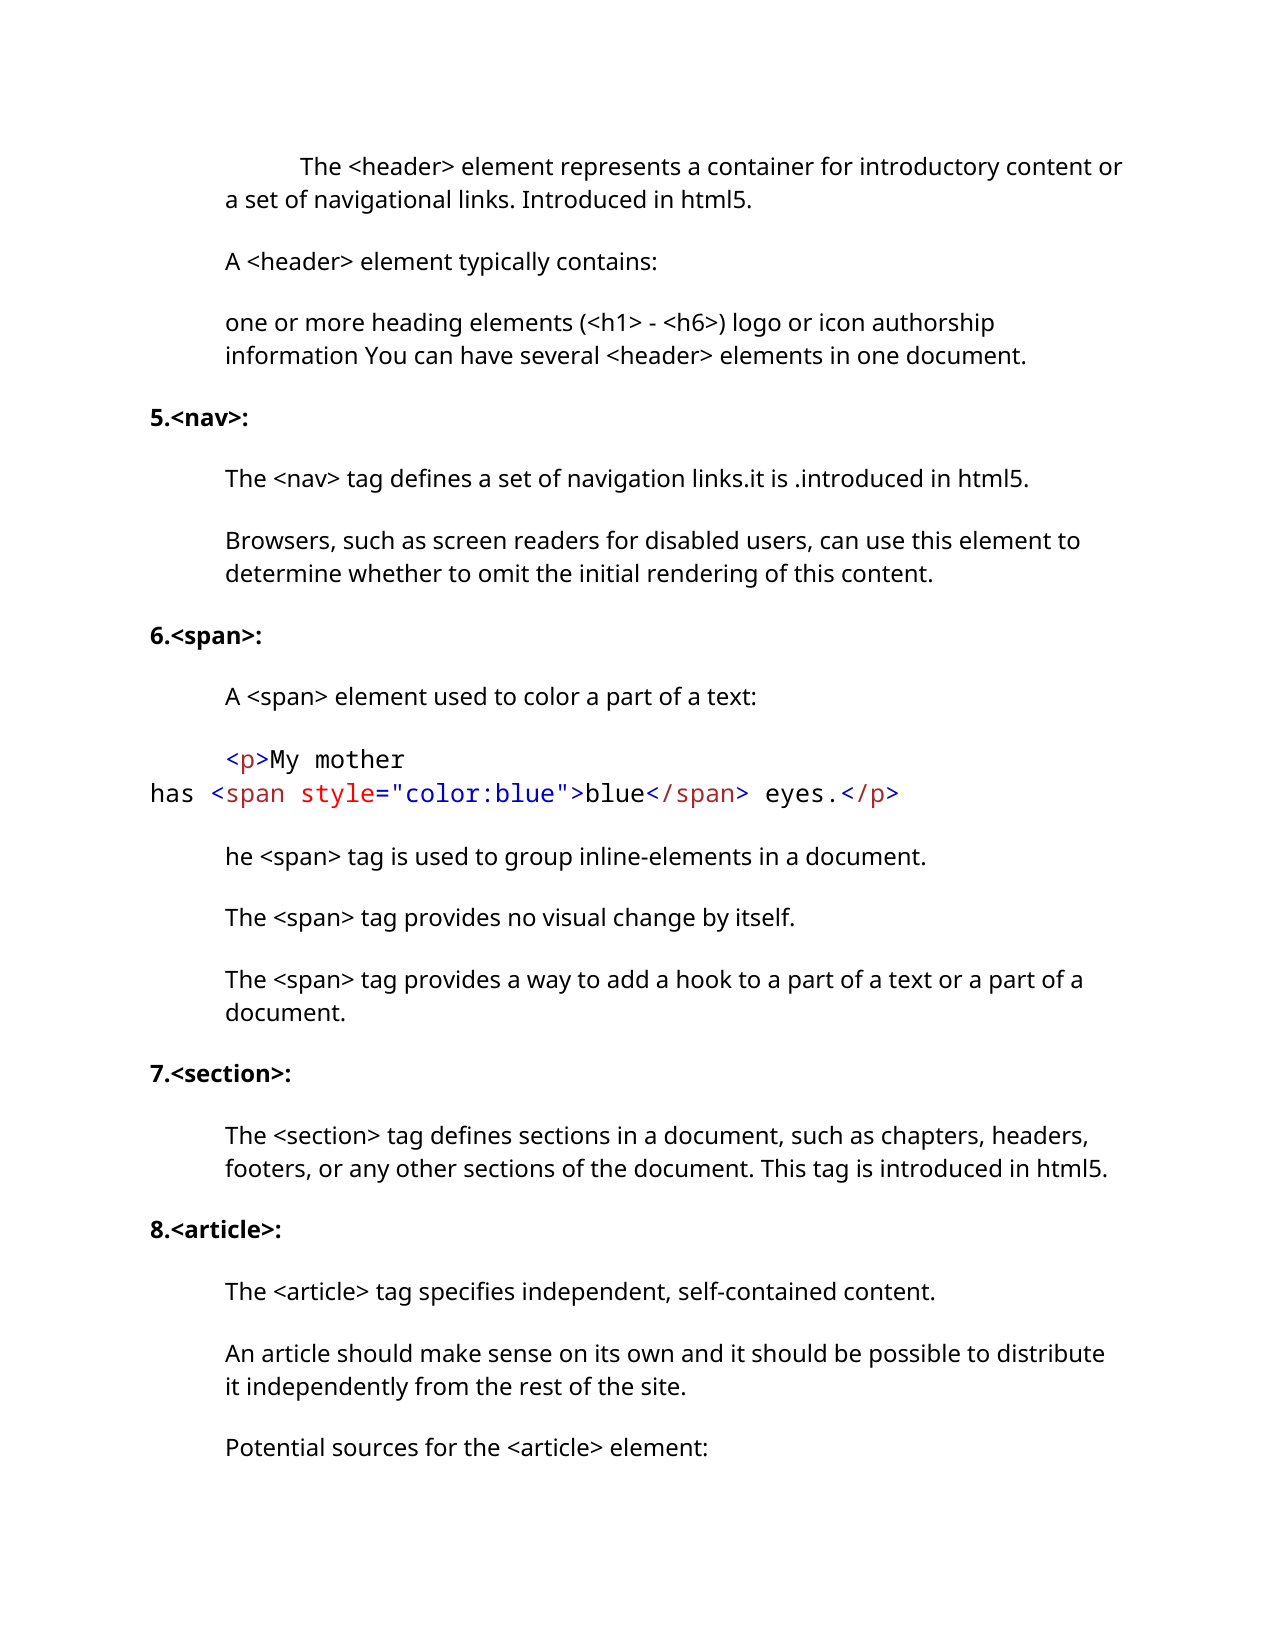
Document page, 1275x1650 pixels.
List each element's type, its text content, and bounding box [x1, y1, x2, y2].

text A <span> element used to color a part of a text: [150, 680, 1125, 713]
text The <article> tag specifies independent, self-contained content. [150, 1275, 1125, 1308]
text The <span> tag provides a way to add a hook to a part of a text or a part of a document. [225, 963, 1125, 1028]
text <p>My mother has <span style="color:blue">blue</span> eyes.</p> [150, 742, 1125, 810]
text An article should make sense on its own and it should be possible to distribute it independently from the rest of the site. [225, 1337, 1125, 1402]
text The <header> element represents a container for introductory content or a set of navigational links. Introduced in html5. [225, 150, 1125, 215]
text 5.<nav>: [150, 401, 1125, 433]
text Potential sources for the <article> element: [150, 1431, 1125, 1464]
text he <span> tag is used to group inline-elements in a document. [150, 839, 1125, 872]
text 8.<article>: [150, 1213, 1125, 1246]
text 6.<span>: [150, 618, 1125, 651]
text one or more heading elements (<h1> - <h6>) logo or icon authorship information You can have several <header> elements in one document. [225, 306, 1125, 371]
text The <span> tag provides no visual change by itself. [150, 901, 1125, 934]
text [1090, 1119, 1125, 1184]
text A <header> element typically contains: [225, 244, 1125, 277]
text The <nav> tag defines a set of navigation links.it is .introduced in html5. [150, 462, 1125, 495]
text Browsers, such as screen readers for disabled users, can use this element to determine whether to omit the initial rendering of this content. [225, 524, 1125, 589]
text 7.<section>: [150, 1057, 1125, 1090]
